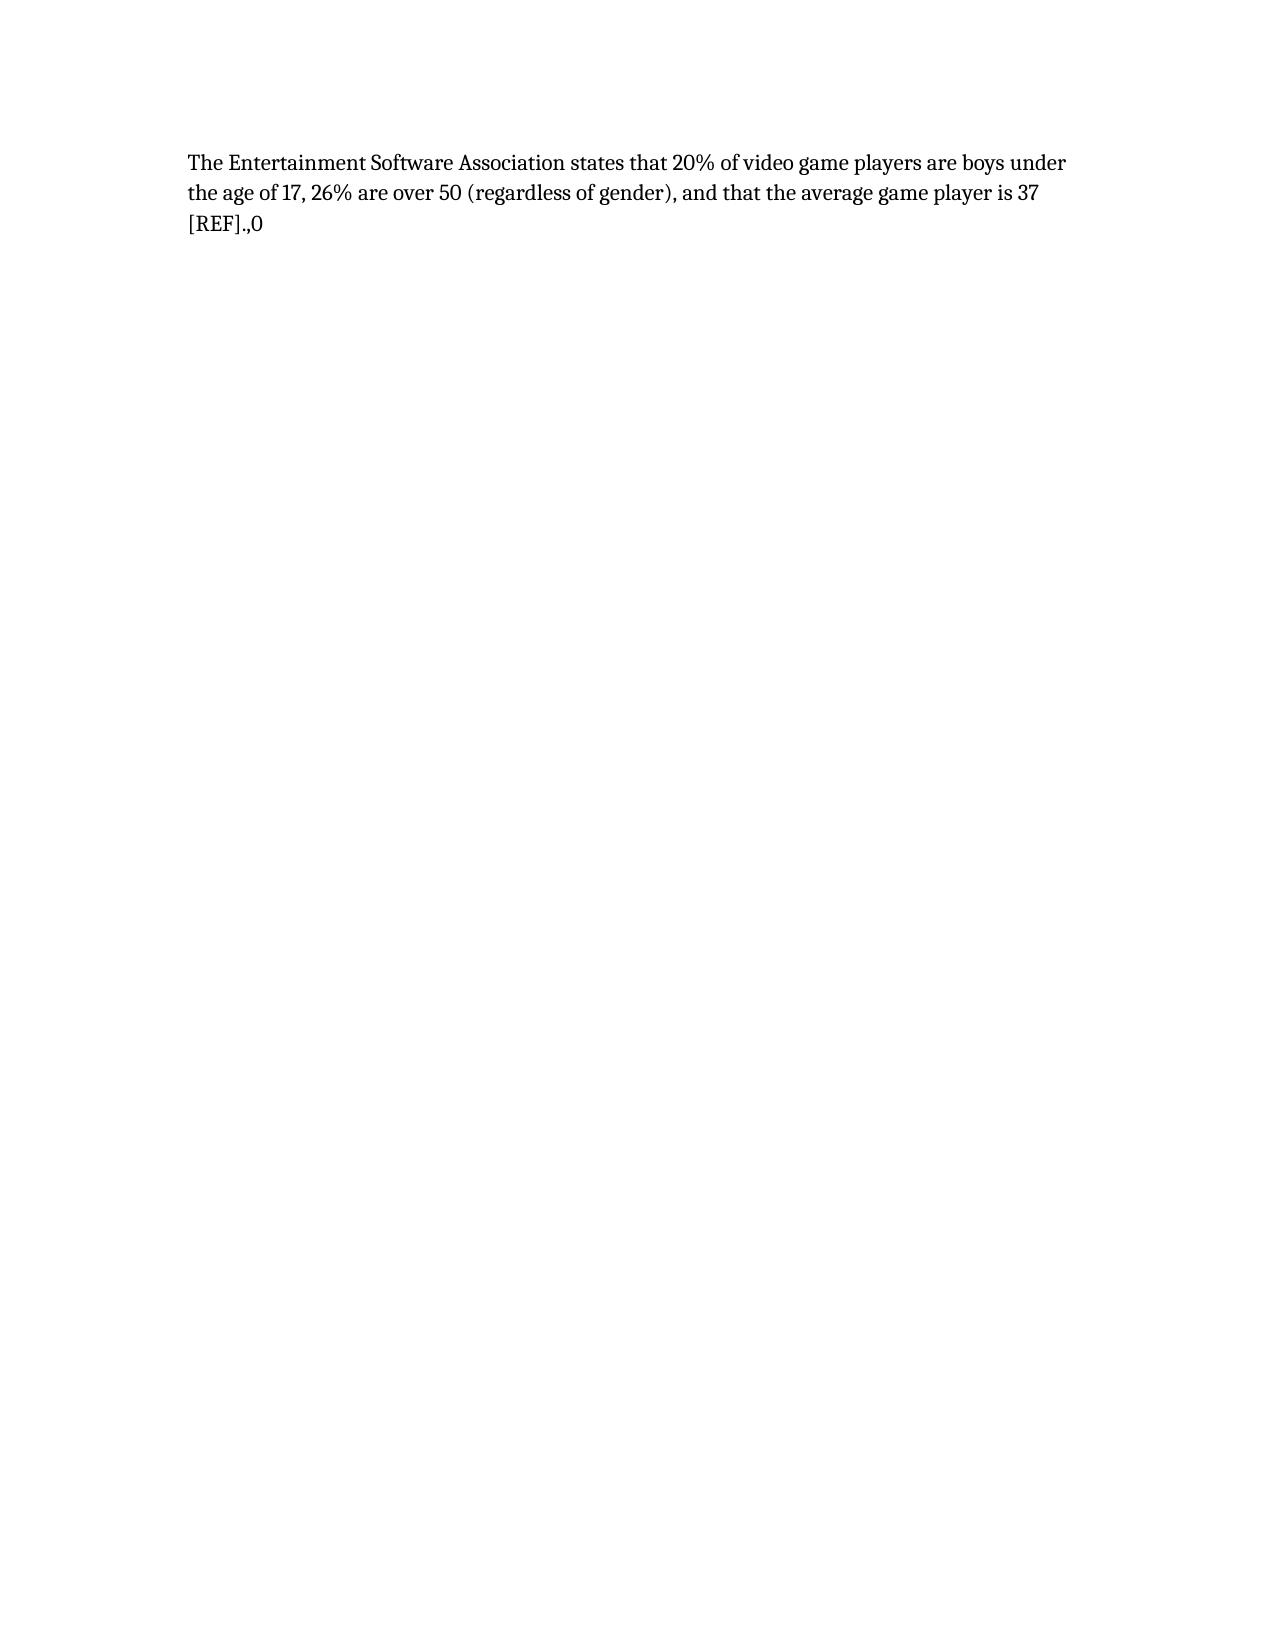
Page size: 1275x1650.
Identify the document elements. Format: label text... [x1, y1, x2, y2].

text The Entertainment Software Association states that 20% of video game players are boys under the age of 17, 26% are over 50 (regardless of gender), and that the average game player is 37 [REF].,0 [187, 150, 1087, 237]
